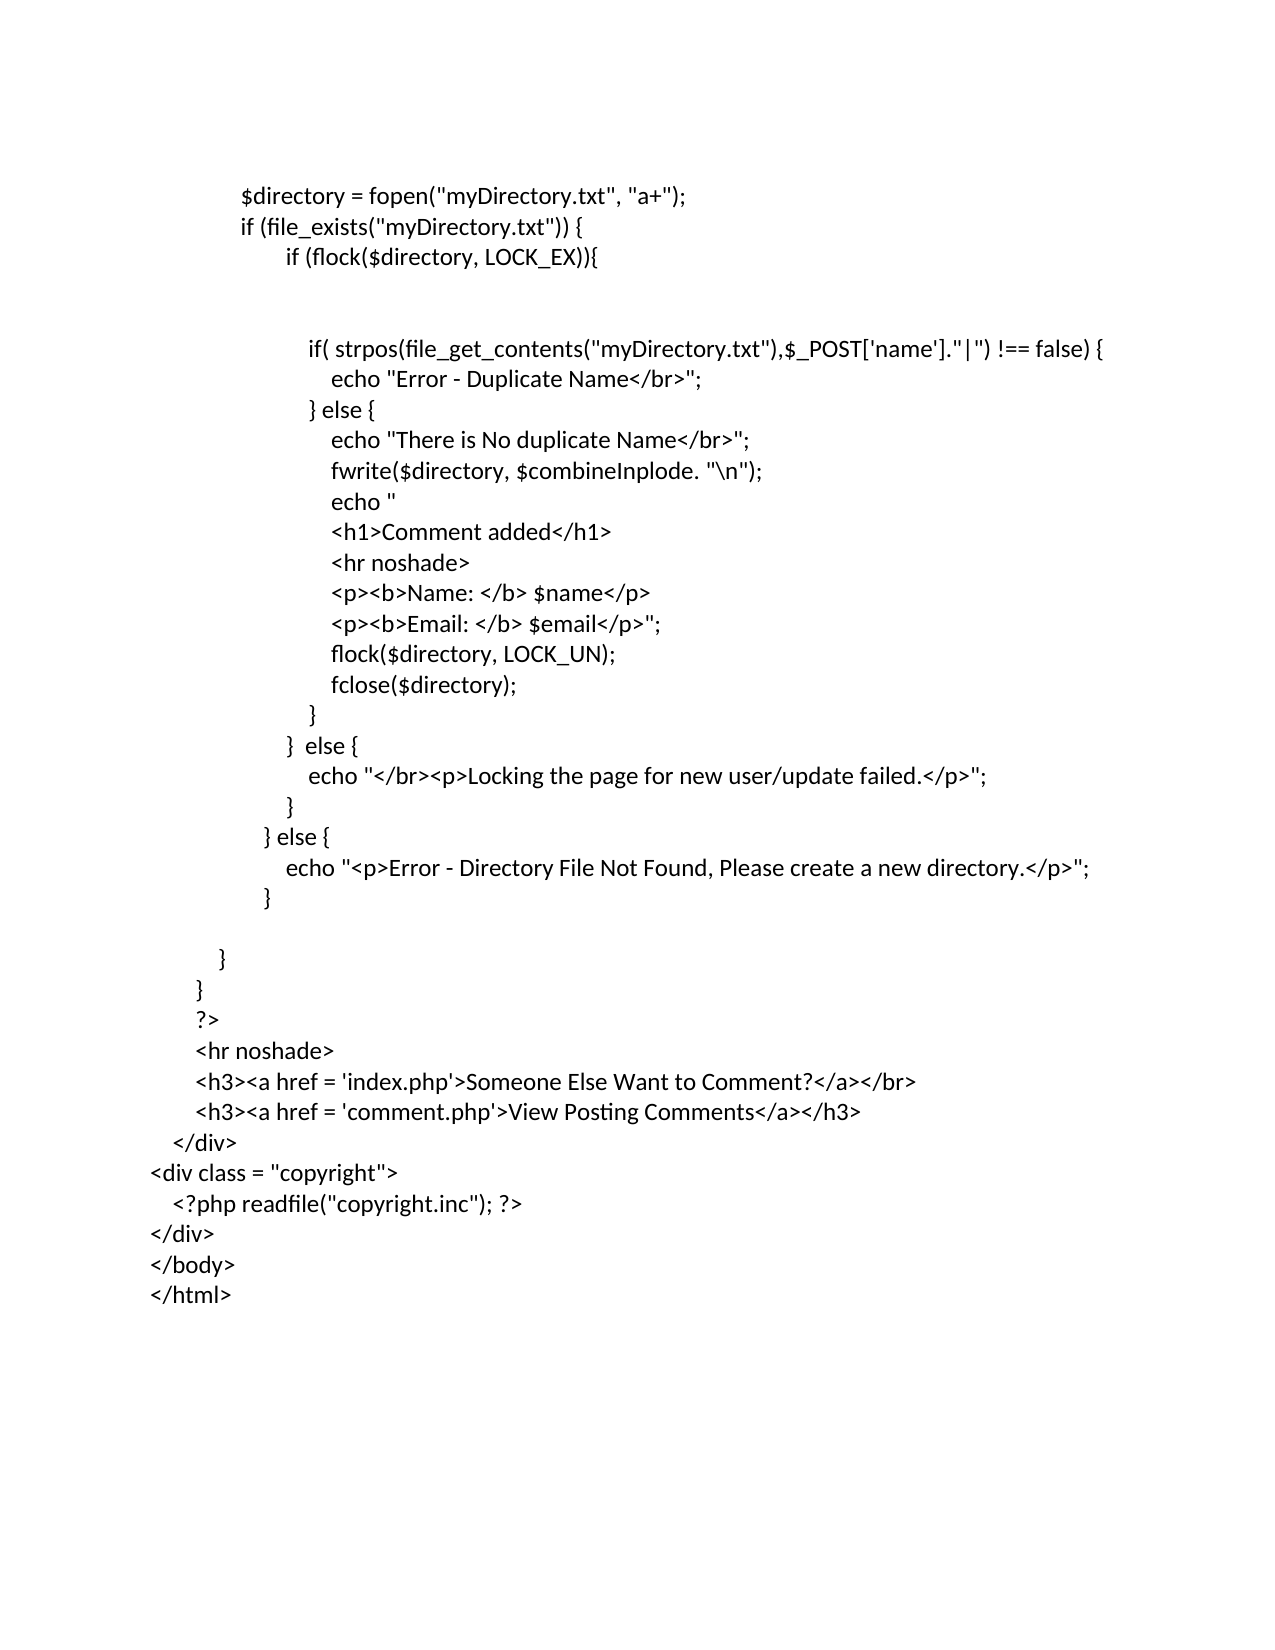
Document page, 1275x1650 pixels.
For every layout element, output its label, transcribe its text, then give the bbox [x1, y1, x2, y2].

text } else { [150, 394, 1125, 425]
text if( strpos(file_get_contents("myDirectory.txt"),$_POST['name']."|") !== false) { [150, 333, 1125, 364]
text } else { [150, 821, 1125, 852]
text if (file_exists("myDirectory.txt")) { [150, 211, 1125, 242]
text echo "Error - Duplicate Name</br>"; [150, 364, 1125, 394]
text } [150, 943, 1125, 974]
text echo " [150, 486, 1125, 516]
text echo "<p>Error - Directory File Not Found, Please create a new directory.</p>"; [150, 852, 1125, 882]
text fwrite($directory, $combineInplode. "\n"); [150, 455, 1125, 486]
text fclose($directory); [150, 669, 1125, 699]
text } else { [150, 730, 1125, 760]
text ?> [150, 1004, 1125, 1035]
text <div class = "copyright"> [150, 1157, 1125, 1188]
text <h3><a href = 'index.php'>Someone Else Want to Comment?</a></br> [150, 1066, 1125, 1096]
text <?php readfile("copyright.inc"); ?> [150, 1188, 1125, 1218]
text <hr noshade> [150, 1035, 1125, 1066]
text echo "</br><p>Locking the page for new user/update failed.</p>"; [150, 760, 1125, 791]
text if (flock($directory, LOCK_EX)){ [150, 242, 1125, 272]
text echo "There is No duplicate Name</br>"; [150, 425, 1125, 455]
text } [150, 974, 1125, 1004]
text <h3><a href = 'comment.php'>View Posting Comments</a></h3> [150, 1096, 1125, 1127]
text <h1>Comment added</h1> [150, 516, 1125, 547]
text flock($directory, LOCK_UN); [150, 638, 1125, 669]
text </html> [150, 1279, 1125, 1310]
text </body> [150, 1249, 1125, 1279]
text </div> [150, 1218, 1125, 1249]
text $directory = fopen("myDirectory.txt", "a+"); [150, 181, 1125, 211]
text </div> [150, 1127, 1125, 1157]
text <hr noshade> [150, 547, 1125, 577]
text } [150, 791, 1125, 821]
text <p><b>Email: </b> $email</p>"; [150, 608, 1125, 638]
text <p><b>Name: </b> $name</p> [150, 577, 1125, 608]
text } [150, 882, 1125, 913]
text } [150, 699, 1125, 730]
